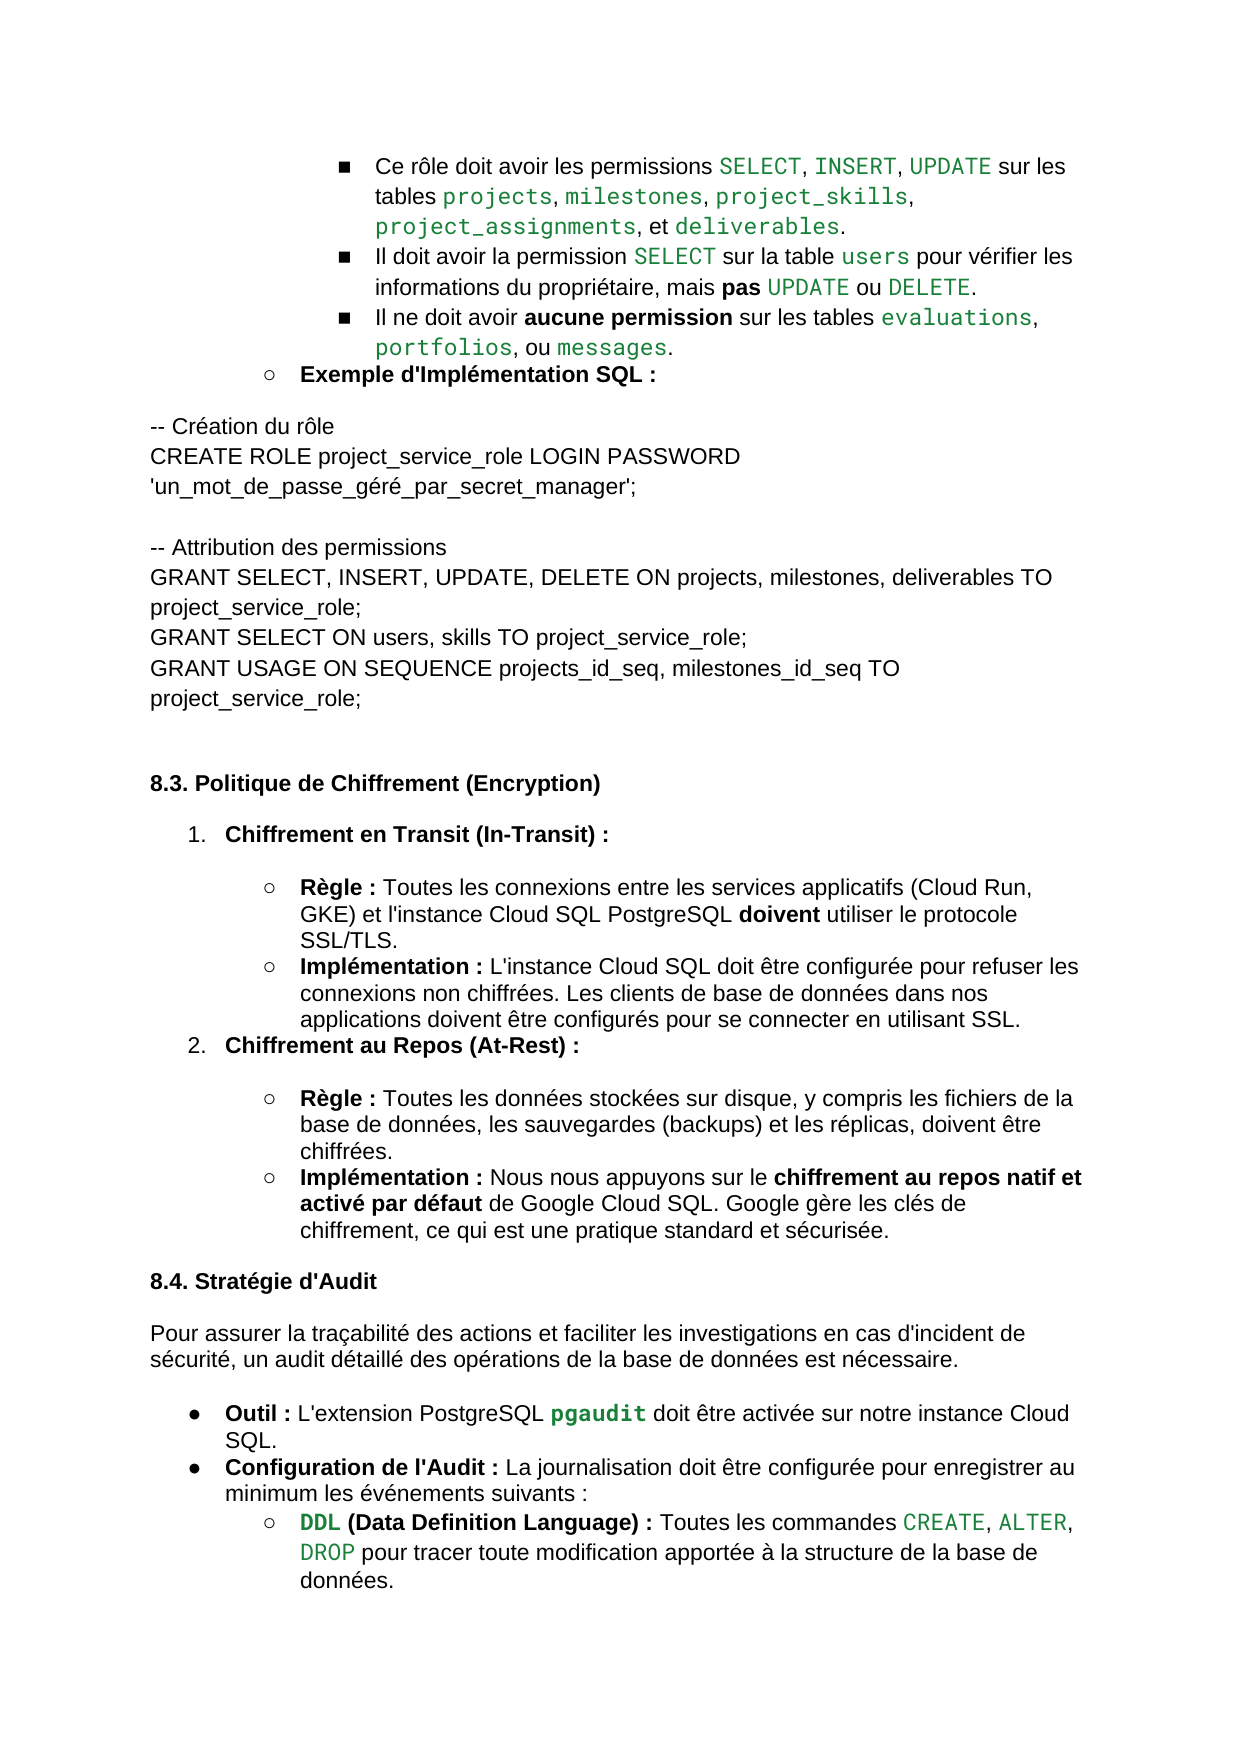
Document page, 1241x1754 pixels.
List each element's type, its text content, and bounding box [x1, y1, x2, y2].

list Ce rôle doit avoir les permissions SELECT, INSERT, UPDATE sur les tables projects, milestones, project_skills, project_assignments, et deliverables. [337, 150, 1090, 241]
text GRANT SELECT, INSERT, UPDATE, DELETE ON projects, milestones, deliverables TO project_service_role; [150, 564, 1090, 620]
subtitle 8.3. Politique de Chiffrement (Encryption) [150, 770, 1090, 796]
text GRANT SELECT ON users, skills TO project_service_role; [150, 624, 1090, 651]
subtitle 8.4. Stratégie d'Audit [150, 1268, 1090, 1294]
list Configuration de l'Audit : La journalisation doit être configurée pour enregistrer au minimum les événements suivants : [187, 1454, 1090, 1506]
text -- Attribution des permissions [150, 534, 1090, 560]
text GRANT USAGE ON SEQUENCE projects_id_seq, milestones_id_seq TO project_service_role; [150, 654, 1090, 711]
list Exemple d'Implémentation SQL : [262, 361, 1090, 388]
list Chiffrement en Transit (In-Transit) : [187, 821, 1090, 874]
list Outil : L'extension PostgreSQL pgaudit doit être activée sur notre instance Cloud SQL. [187, 1397, 1090, 1454]
list Règle : Toutes les connexions entre les services applicatifs (Cloud Run, GKE) et l'instance Cloud SQL PostgreSQL doivent utiliser le protocole SSL/TLS. [262, 874, 1090, 953]
list Implémentation : Nous nous appuyons sur le chiffrement au repos natif et activé par défaut de Google Cloud SQL. Google gère les clés de chiffrement, ce qui est une pratique standard et sécurisée. [262, 1164, 1090, 1243]
text CREATE ROLE project_service_role LOGIN PASSWORD 'un_mot_de_passe_géré_par_secret_manager'; [150, 443, 1090, 499]
text -- Création du rôle [150, 413, 1090, 439]
text Pour assurer la traçabilité des actions et faciliter les investigations en cas d'incident de sécurité, un audit détaillé des opérations de la base de données est nécessaire. [150, 1319, 1090, 1372]
list Il ne doit avoir aucune permission sur les tables evaluations, portfolios, ou messages. [337, 301, 1090, 361]
list Implémentation : L'instance Cloud SQL doit être configurée pour refuser les connexions non chiffrées. Les clients de base de données dans nos applications doivent être configurés pour se connecter en utilisant SSL. [262, 953, 1090, 1032]
list DDL (Data Definition Language) : Toutes les commandes CREATE, ALTER, DROP pour tracer toute modification apportée à la structure de la base de données. [262, 1506, 1090, 1593]
list Règle : Toutes les données stockées sur disque, y compris les fichiers de la base de données, les sauvegardes (backups) et les réplicas, doivent être chiffrées. [262, 1085, 1090, 1164]
list Il doit avoir la permission SELECT sur la table users pour vérifier les informations du propriétaire, mais pas UPDATE ou DELETE. [337, 241, 1090, 301]
list Chiffrement au Repos (At-Rest) : [187, 1032, 1090, 1085]
